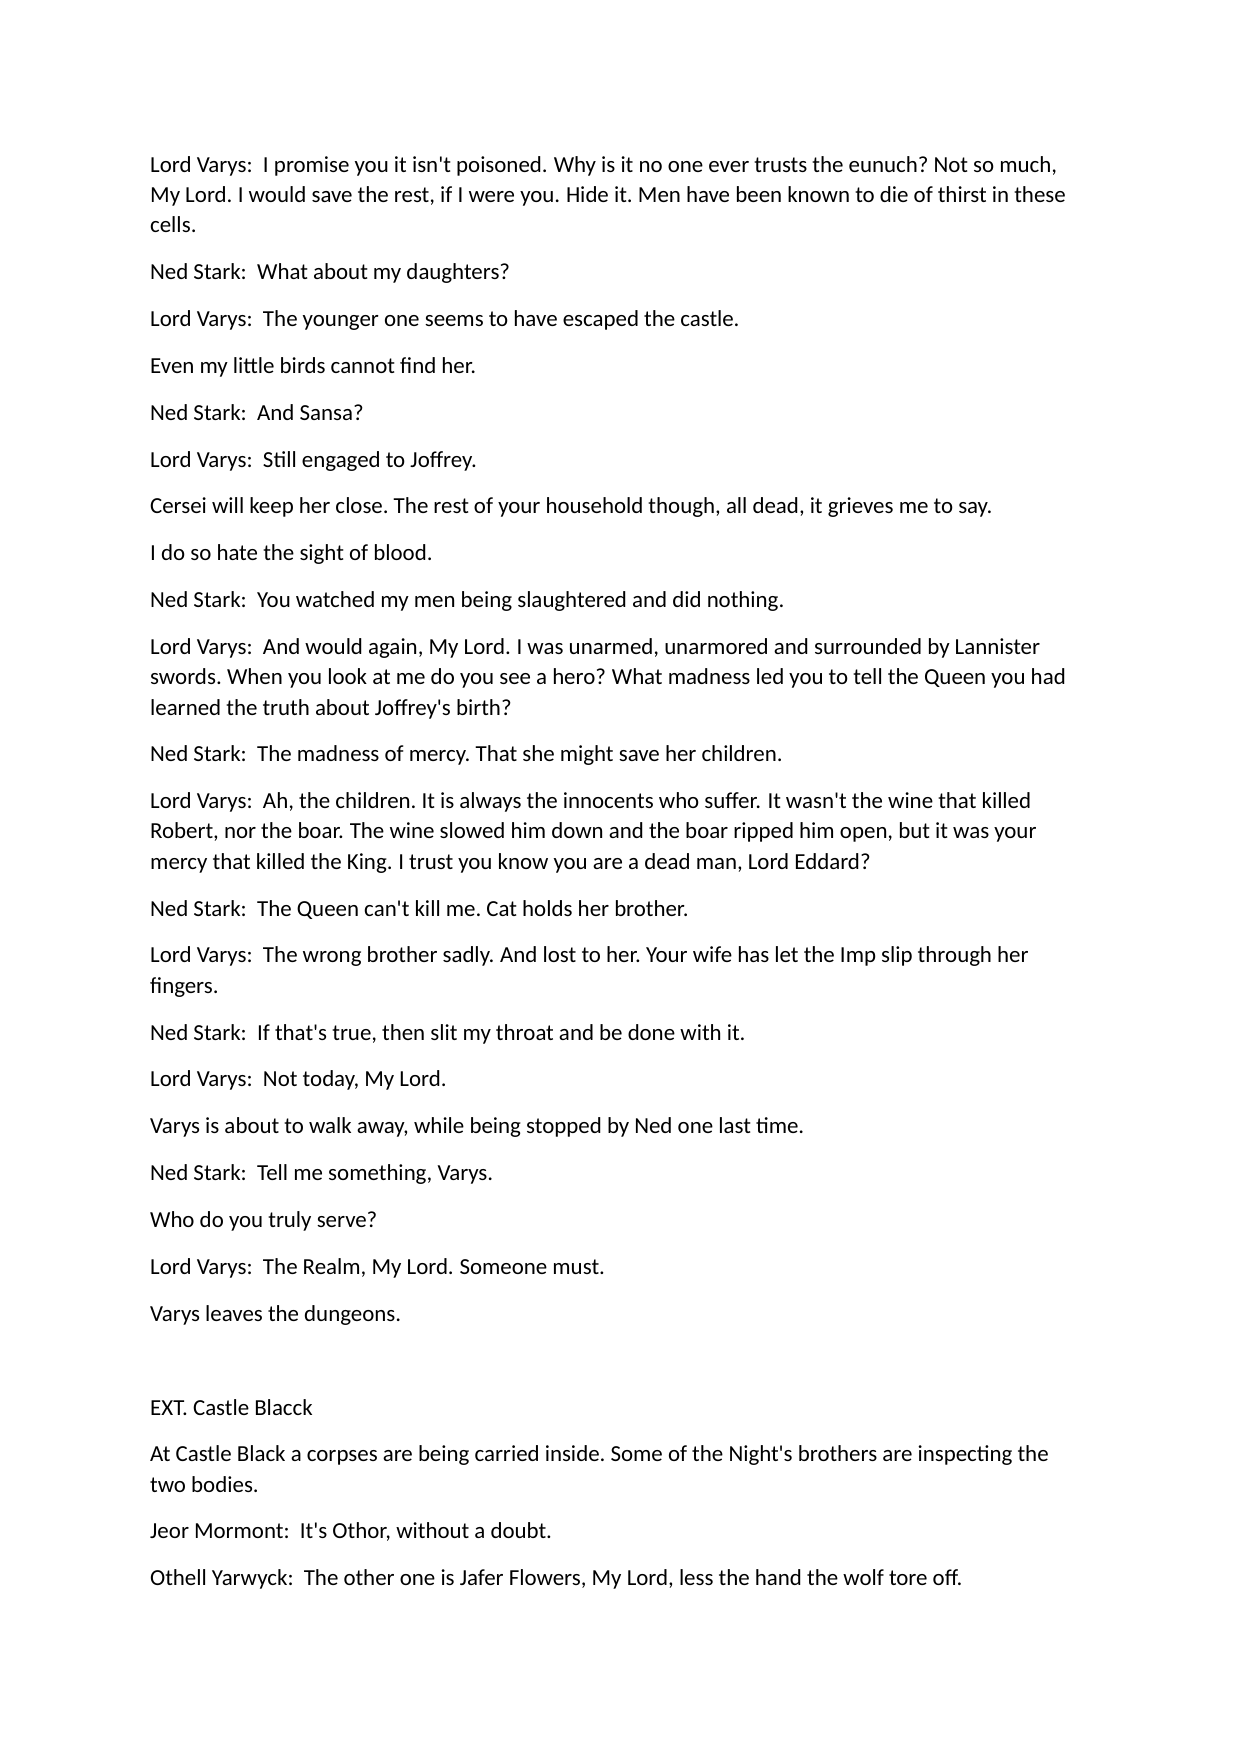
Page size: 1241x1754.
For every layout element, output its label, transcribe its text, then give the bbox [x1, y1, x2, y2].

text Lord Varys: The Realm, My Lord. Someone must. [150, 1252, 1090, 1280]
text Lord Varys: The younger one seems to have escaped the castle. [150, 304, 1090, 332]
text Lord Varys: Still engaged to Joffrey. [150, 445, 1090, 473]
text Lord Varys: And would again, My Lord. I was unarmed, unarmored and surrounded by Lannister swords. When you look at me do you see a hero? What madness led you to tell the Queen you had learned the truth about Joffrey's birth? [150, 632, 1090, 721]
text Lord Varys: Ah, the children. It is always the innocents who suffer. It wasn't the wine that killed Robert, nor the boar. The wine slowed him down and the boar ripped him open, but it was your mercy that killed the King. I trust you know you are a dead man, Lord Eddard? [150, 786, 1090, 875]
text Jeor Mormont: It's Othor, without a doubt. [150, 1517, 1090, 1545]
text Cersei will keep her close. The rest of your household though, all dead, it grieves me to say. [150, 492, 1090, 520]
text Othell Yarwyck: The other one is Jafer Flowers, My Lord, less the hand the wolf tore off. [150, 1563, 1090, 1592]
text Ned Stark: What about my daughters? [150, 257, 1090, 285]
text Varys is about to walk away, while being stopped by Ned one last time. [150, 1111, 1090, 1139]
text Ned Stark: If that's true, then slit my throat and be done with it. [150, 1018, 1090, 1046]
text Ned Stark: And Sansa? [150, 398, 1090, 426]
text Lord Varys: I promise you it isn't poisoned. Why is it no one ever trusts the eunuch? Not so much, My Lord. I would save the rest, if I were you. Hide it. Men have been known to die of thirst in these cells. [150, 150, 1090, 238]
text EXT. Castle Blacck [150, 1393, 1090, 1421]
text Ned Stark: You watched my men being slaughtered and did nothing. [150, 585, 1090, 613]
text I do so hate the sight of blood. [150, 538, 1090, 567]
text Ned Stark: The Queen can't kill me. Cat holds her brother. [150, 894, 1090, 922]
text Even my little birds cannot find her. [150, 351, 1090, 379]
text Ned Stark: The madness of mercy. That she might save her children. [150, 739, 1090, 768]
text Varys leaves the dungeons. [150, 1299, 1090, 1327]
text Who do you truly serve? [150, 1205, 1090, 1233]
text Ned Stark: Tell me something, Varys. [150, 1158, 1090, 1186]
text Lord Varys: The wrong brother sadly. And lost to her. Your wife has let the Imp slip through her fingers. [150, 941, 1090, 999]
text Lord Varys: Not today, My Lord. [150, 1064, 1090, 1093]
text At Castle Black a corpses are being carried inside. Some of the Night's brothers are inspecting the two bodies. [150, 1439, 1090, 1498]
